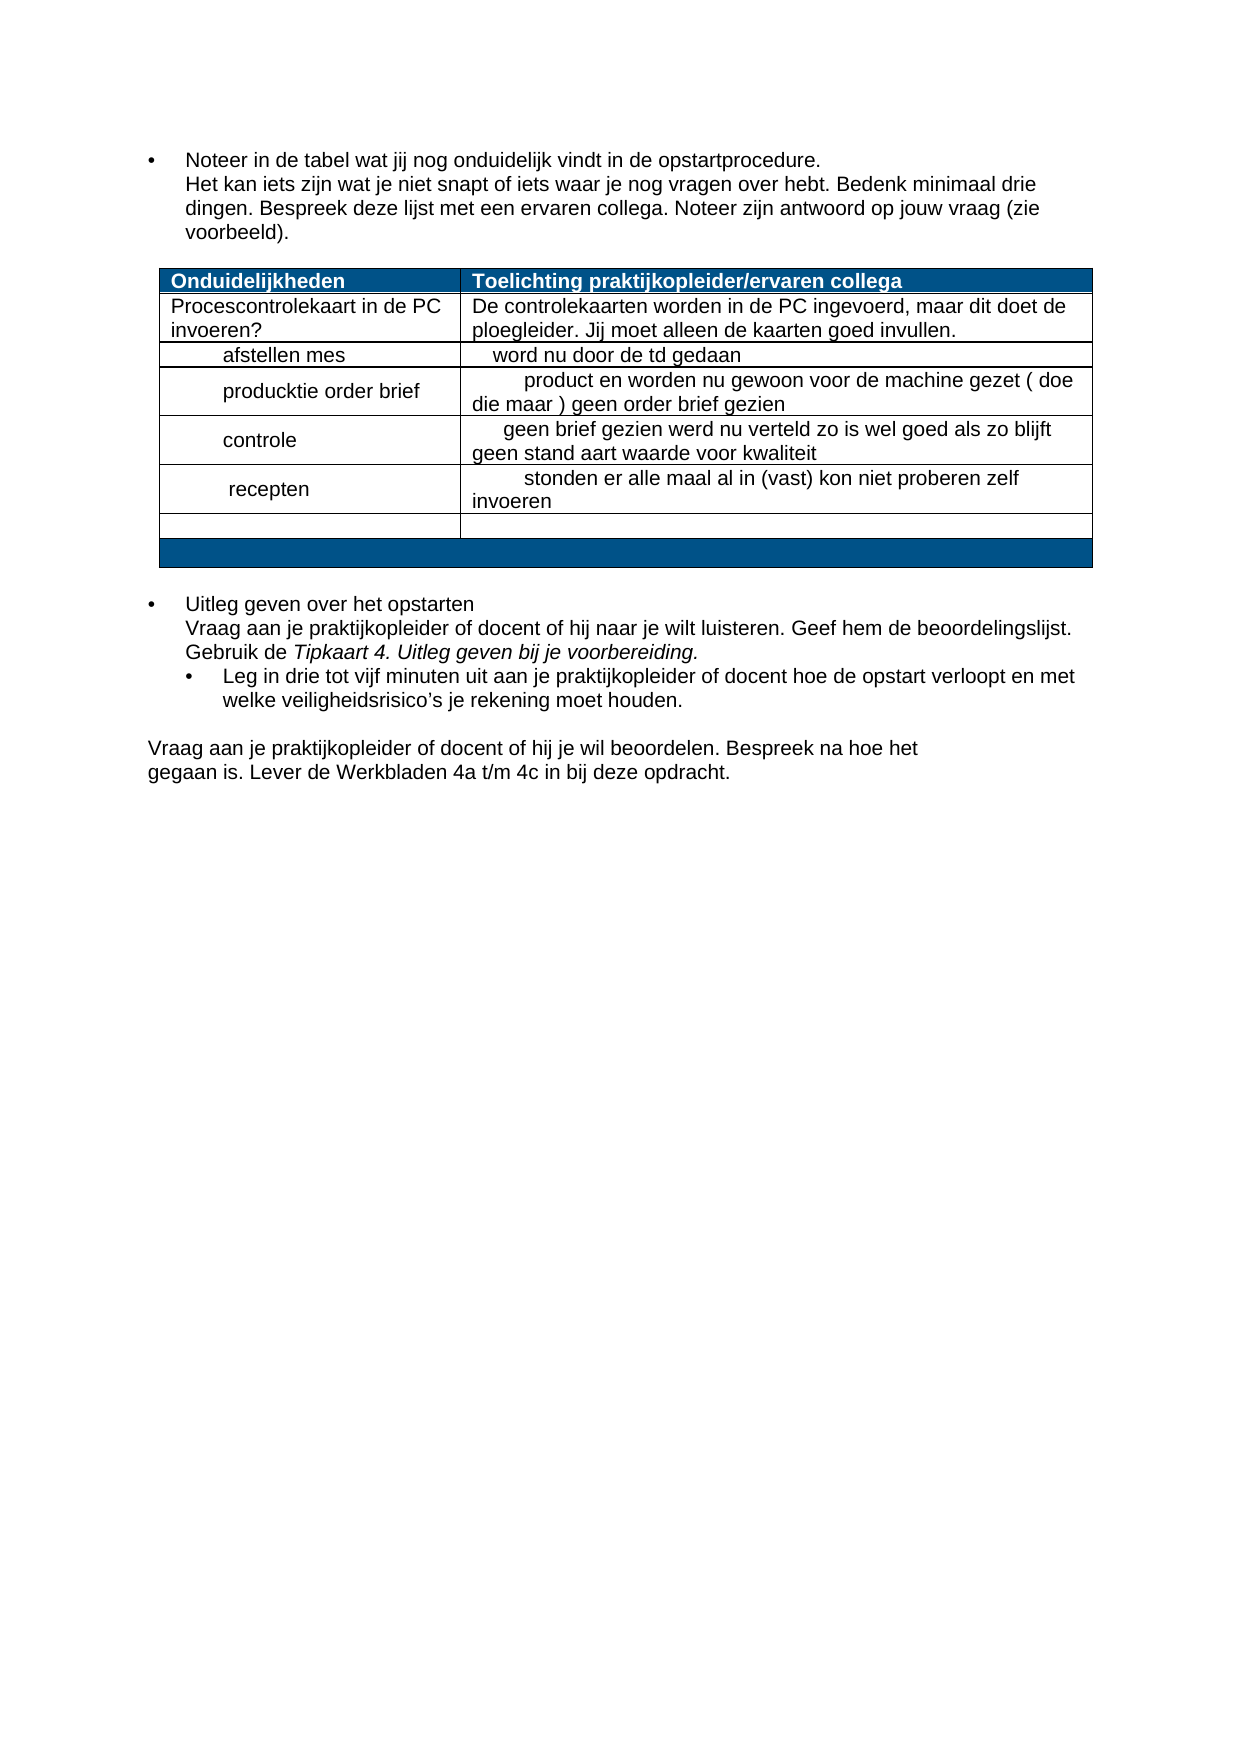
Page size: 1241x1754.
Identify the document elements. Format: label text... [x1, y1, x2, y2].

table_cell De controlekaarten worden in de PC ingevoerd, maar dit doet de ploegleider. Jij moet alleen de kaarten goed invullen. [461, 294, 1092, 341]
text Vraag aan je praktijkopleider of docent of hij je wil beoordelen. Bespreek na hoe het [148, 736, 1093, 760]
table_cell recepten [160, 465, 460, 513]
list Leg in drie tot vijf minuten uit aan je praktijkopleider of docent hoe de opstart verloopt en met welke veiligheidsrisico’s je rekening moet houden. [185, 664, 1093, 712]
table_cell geen brief gezien werd nu verteld zo is wel goed als zo blijft geen stand aart waarde voor kwaliteit [461, 416, 1092, 464]
table_header Toelichting praktijkopleider/ervaren collega [461, 269, 1092, 292]
text gegaan is. Lever de Werkbladen 4a t/m 4c in bij deze opdracht. [148, 760, 1093, 784]
table_header Onduidelijkheden [160, 269, 460, 292]
list Uitleg geven over het opstarten Vraag aan je praktijkopleider of docent of hij naar je wilt luisteren. Geef hem de beoordelingslijst. Gebruik de Tipkaart 4. Uitleg geven bij je voorbereiding. [148, 592, 1093, 664]
table_cell [160, 539, 1092, 567]
table_cell product en worden nu gewoon voor de machine gezet ( doe die maar ) geen order brief gezien [461, 368, 1092, 415]
table_cell producktie order brief [160, 368, 460, 415]
table_cell [461, 514, 1092, 538]
table_cell [160, 514, 460, 538]
list Noteer in de tabel wat jij nog onduidelijk vindt in de opstartprocedure. Het kan iets zijn wat je niet snapt of iets waar je nog vragen over hebt. Bedenk minimaal drie dingen. Bespreek deze lijst met een ervaren collega. Noteer zijn antwoord op jouw vraag (zie voorbeeld). [148, 148, 1093, 243]
table_cell word nu door de td gedaan [461, 343, 1092, 366]
table_cell Procescontrolekaart in de PC invoeren? [160, 294, 460, 341]
table_cell controle [160, 416, 460, 464]
table_cell afstellen mes [160, 343, 460, 366]
table_cell stonden er alle maal al in (vast) kon niet proberen zelf invoeren [461, 465, 1092, 513]
